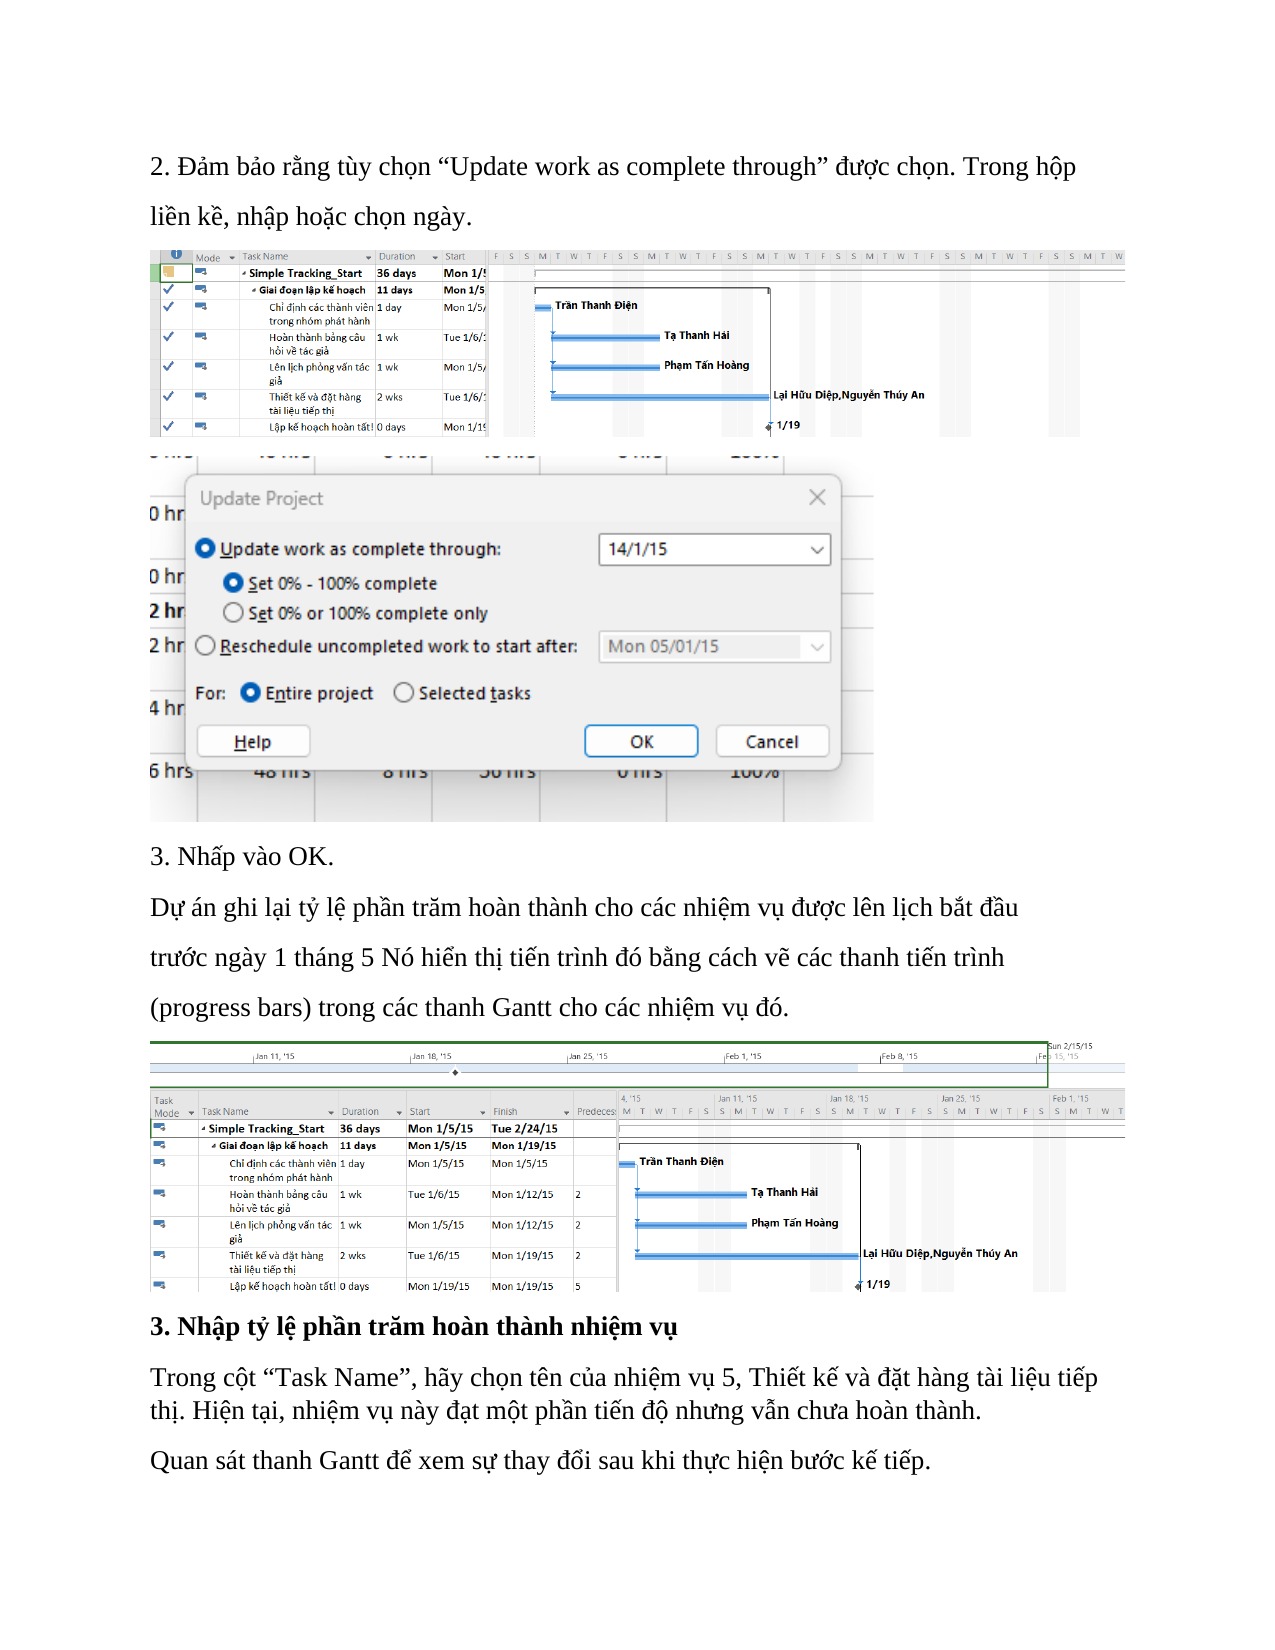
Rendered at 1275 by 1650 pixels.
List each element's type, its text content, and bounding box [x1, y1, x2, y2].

text Trong cột “Task Name”, hãy chọn tên của nhiệm vụ 5, Thiết kế và đặt hàng tài liệu tiếp thị. Hiện tại, nhiệm vụ này đạt một phần tiến độ nhưng vẫn chưa hoàn thành. [150, 1361, 1125, 1425]
picture [150, 1041, 1125, 1292]
text Dự án ghi lại tỷ lệ phần trăm hoàn thành cho các nhiệm vụ được lên lịch bắt đầu [150, 891, 1125, 922]
picture [150, 456, 874, 822]
picture [150, 250, 1125, 437]
text trước ngày 1 tháng 5 Nó hiển thị tiến trình đó bằng cách vẽ các thanh tiến trình [150, 941, 1125, 972]
text (progress bars) trong các thanh Gantt cho các nhiệm vụ đó. [150, 991, 1125, 1022]
text 3. Nhập tỷ lệ phần trăm hoàn thành nhiệm vụ [150, 1311, 1125, 1342]
text 3. Nhấp vào OK. [150, 840, 1125, 872]
text 2. Đảm bảo rằng tùy chọn “Update work as complete through” được chọn. Trong hộp [150, 150, 1125, 181]
text liền kề, nhập hoặc chọn ngày. [150, 200, 1125, 231]
text Quan sát thanh Gantt để xem sự thay đổi sau khi thực hiện bước kế tiếp. [150, 1444, 1125, 1476]
